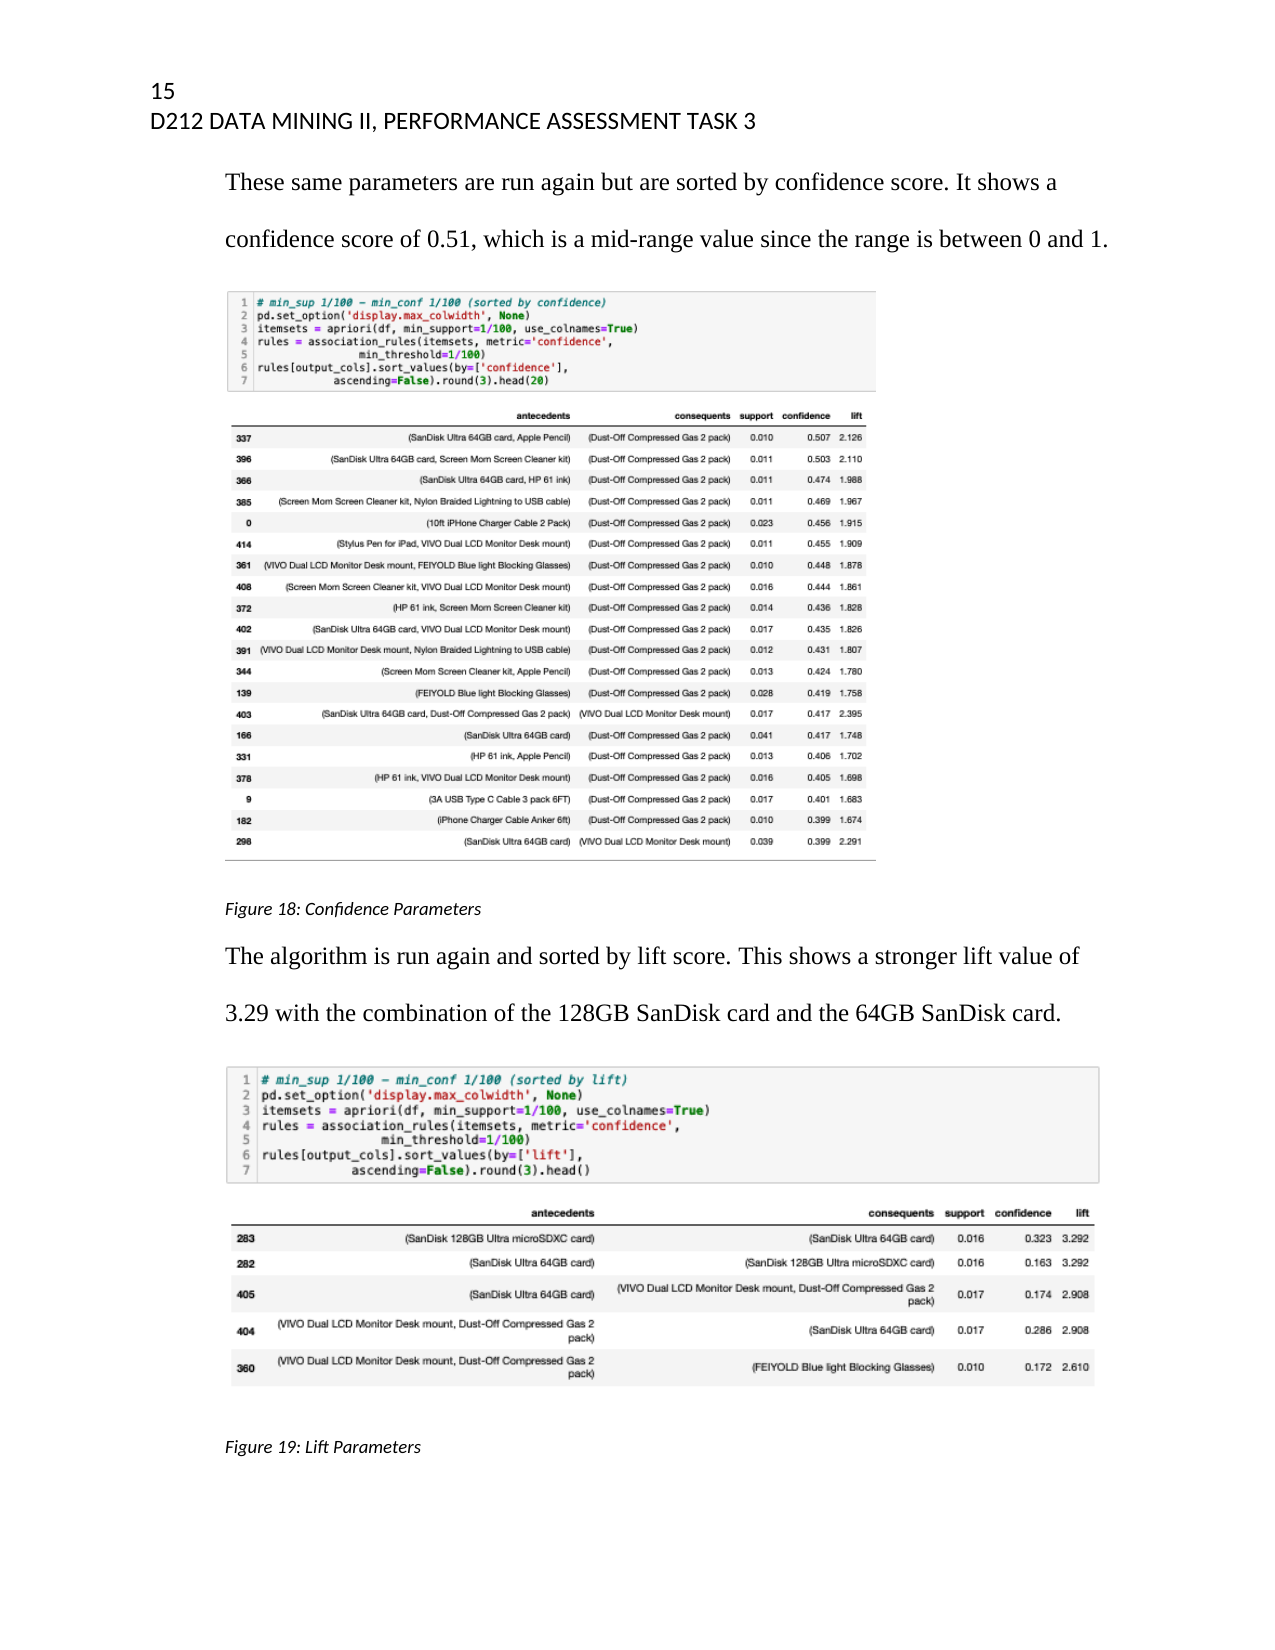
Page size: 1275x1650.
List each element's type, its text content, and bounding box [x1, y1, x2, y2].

picture [225, 289, 876, 861]
picture [225, 1064, 1101, 1399]
text Figure 19: Lift Parameters [225, 1436, 1125, 1458]
text Figure 18: Confidence Parameters [225, 897, 1125, 920]
